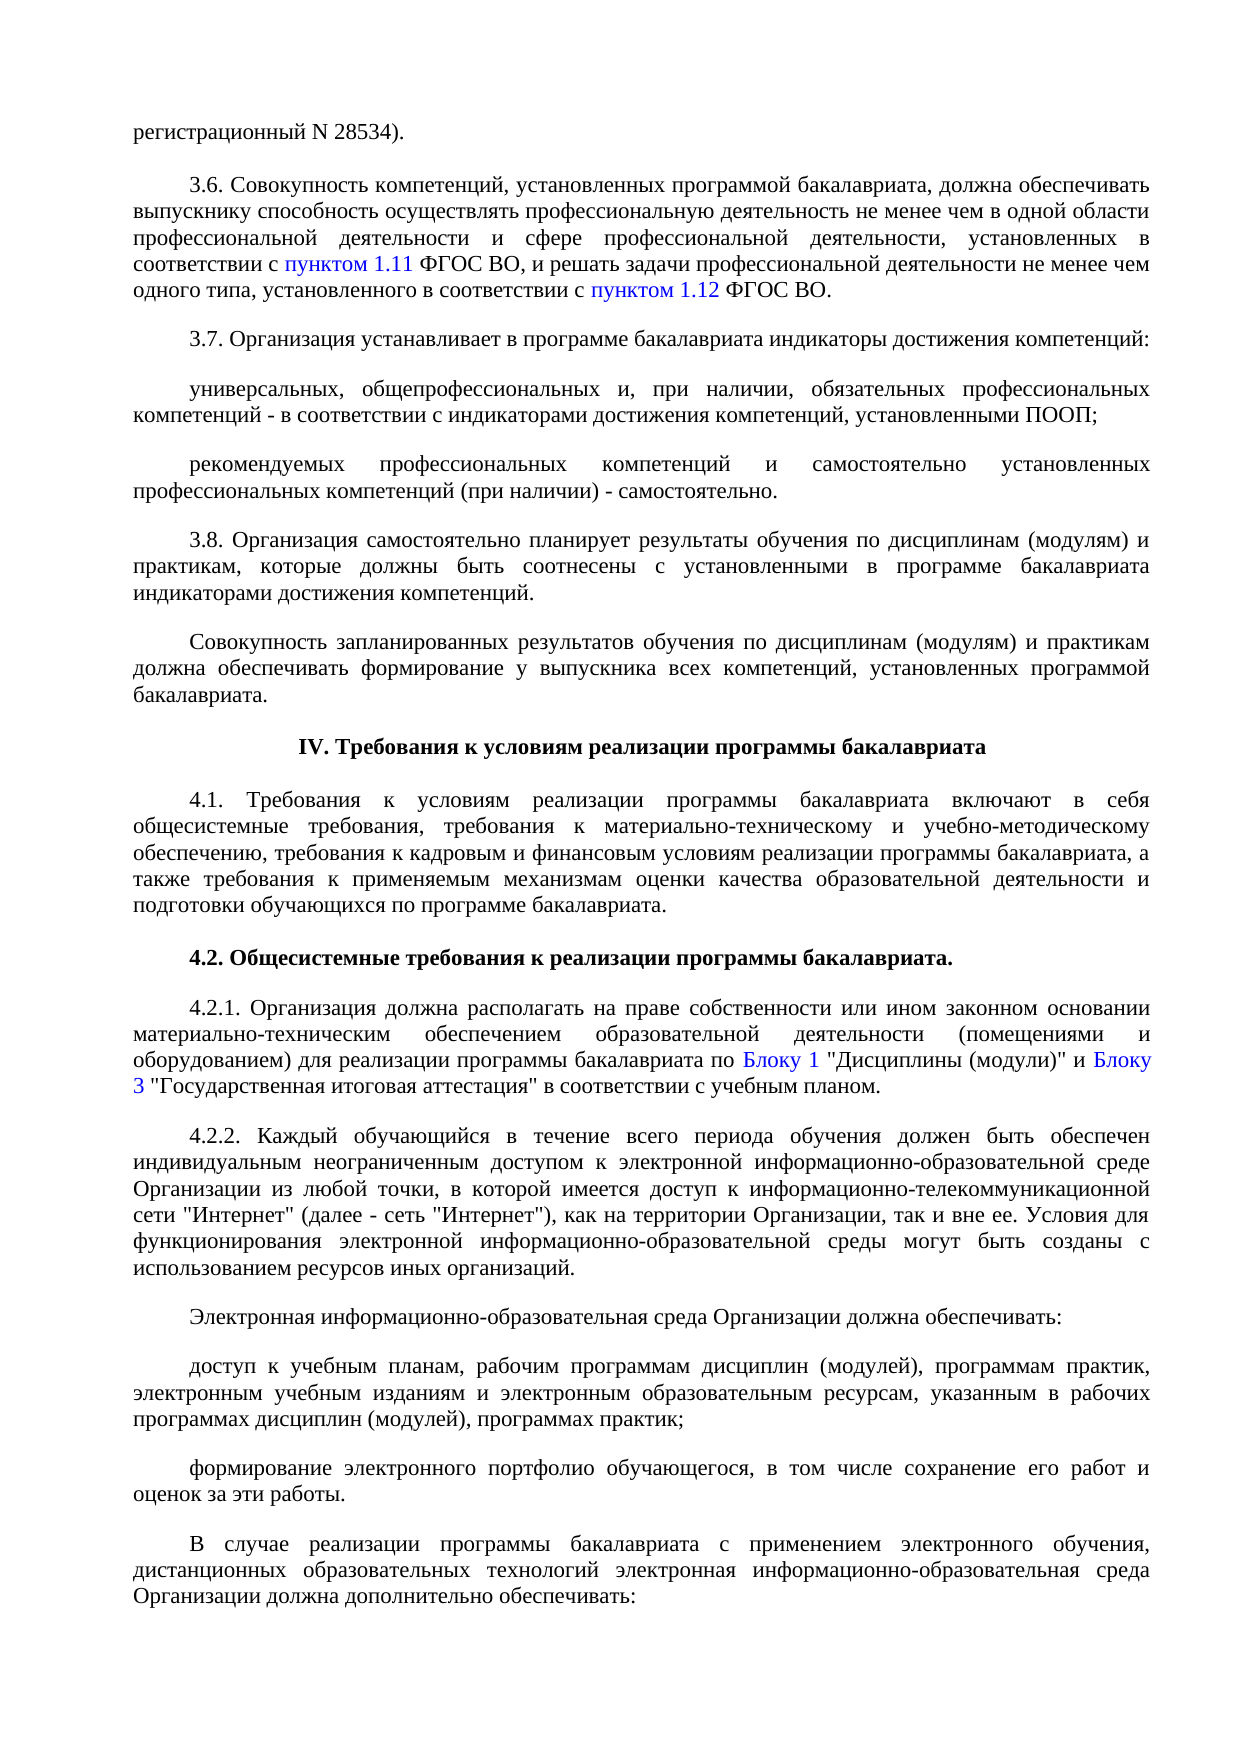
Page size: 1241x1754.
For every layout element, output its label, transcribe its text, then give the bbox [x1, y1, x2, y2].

text 4.2.2. Каждый обучающийся в течение всего периода обучения должен быть обеспечен индивидуальным неограниченным доступом к электронной информационно-образовательной среде Организации из любой точки, в которой имеется доступ к информационно-телекоммуникационной сети "Интернет" (далее - сеть "Интернет"), как на территории Организации, так и вне ее. Условия для функционирования электронной информационно-образовательной среды могут быть созданы с использованием ресурсов иных организаций. [133, 1122, 1152, 1280]
title IV. Требования к условиям реализации программы бакалавриата [133, 733, 1152, 760]
text 4.1. Требования к условиям реализации программы бакалавриата включают в себя общесистемные требования, требования к материально-техническому и учебно-методическому обеспечению, требования к кадровым и финансовым условиям реализации программы бакалавриата, а также требования к применяемым механизмам оценки качества образовательной деятельности и подготовки обучающихся по программе бакалавриата. [133, 786, 1152, 918]
text 3.8. Организация самостоятельно планирует результаты обучения по дисциплинам (модулям) и практикам, которые должны быть соотнесены с установленными в программе бакалавриата индикаторами достижения компетенций. [133, 526, 1152, 605]
text Электронная информационно-образовательная среда Организации должна обеспечивать: [133, 1303, 1152, 1329]
text Совокупность запланированных результатов обучения по дисциплинам (модулям) и практикам должна обеспечивать формирование у выпускника всех компетенций, установленных программой бакалавриата. [133, 628, 1152, 707]
text формирование электронного портфолио обучающегося, в том числе сохранение его работ и оценок за эти работы. [133, 1454, 1152, 1507]
text универсальных, общепрофессиональных и, при наличии, обязательных профессиональных компетенций - в соответствии с индикаторами достижения компетенций, установленными ПООП; [133, 375, 1152, 427]
text 3.6. Совокупность компетенций, установленных программой бакалавриата, должна обеспечивать выпускнику способность осуществлять профессиональную деятельность не менее чем в одной области профессиональной деятельности и сфере профессиональной деятельности, установленных в соответствии с пунктом 1.11 ФГОС ВО, и решать задачи профессиональной деятельности не менее чем одного типа, установленного в соответствии с пунктом 1.12 ФГОС ВО. [133, 171, 1152, 303]
title 4.2. Общесистемные требования к реализации программы бакалавриата. [133, 944, 1152, 971]
text В случае реализации программы бакалавриата с применением электронного обучения, дистанционных образовательных технологий электронная информационно-образовательная среда Организации должна дополнительно обеспечивать: [133, 1530, 1152, 1609]
text 4.2.1. Организация должна располагать на праве собственности или ином законном основании материально-техническим обеспечением образовательной деятельности (помещениями и оборудованием) для реализации программы бакалавриата по Блоку 1 "Дисциплины (модули)" и Блоку 3 "Государственная итоговая аттестация" в соответствии с учебным планом. [133, 993, 1152, 1099]
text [133, 118, 1152, 144]
text доступ к учебным планам, рабочим программам дисциплин (модулей), программам практик, электронным учебным изданиям и электронным образовательным ресурсам, указанным в рабочих программах дисциплин (модулей), программах практик; [133, 1352, 1152, 1431]
text рекомендуемых профессиональных компетенций и самостоятельно установленных профессиональных компетенций (при наличии) - самостоятельно. [133, 450, 1152, 503]
text 3.7. Организация устанавливает в программе бакалавриата индикаторы достижения компетенций: [133, 326, 1152, 352]
